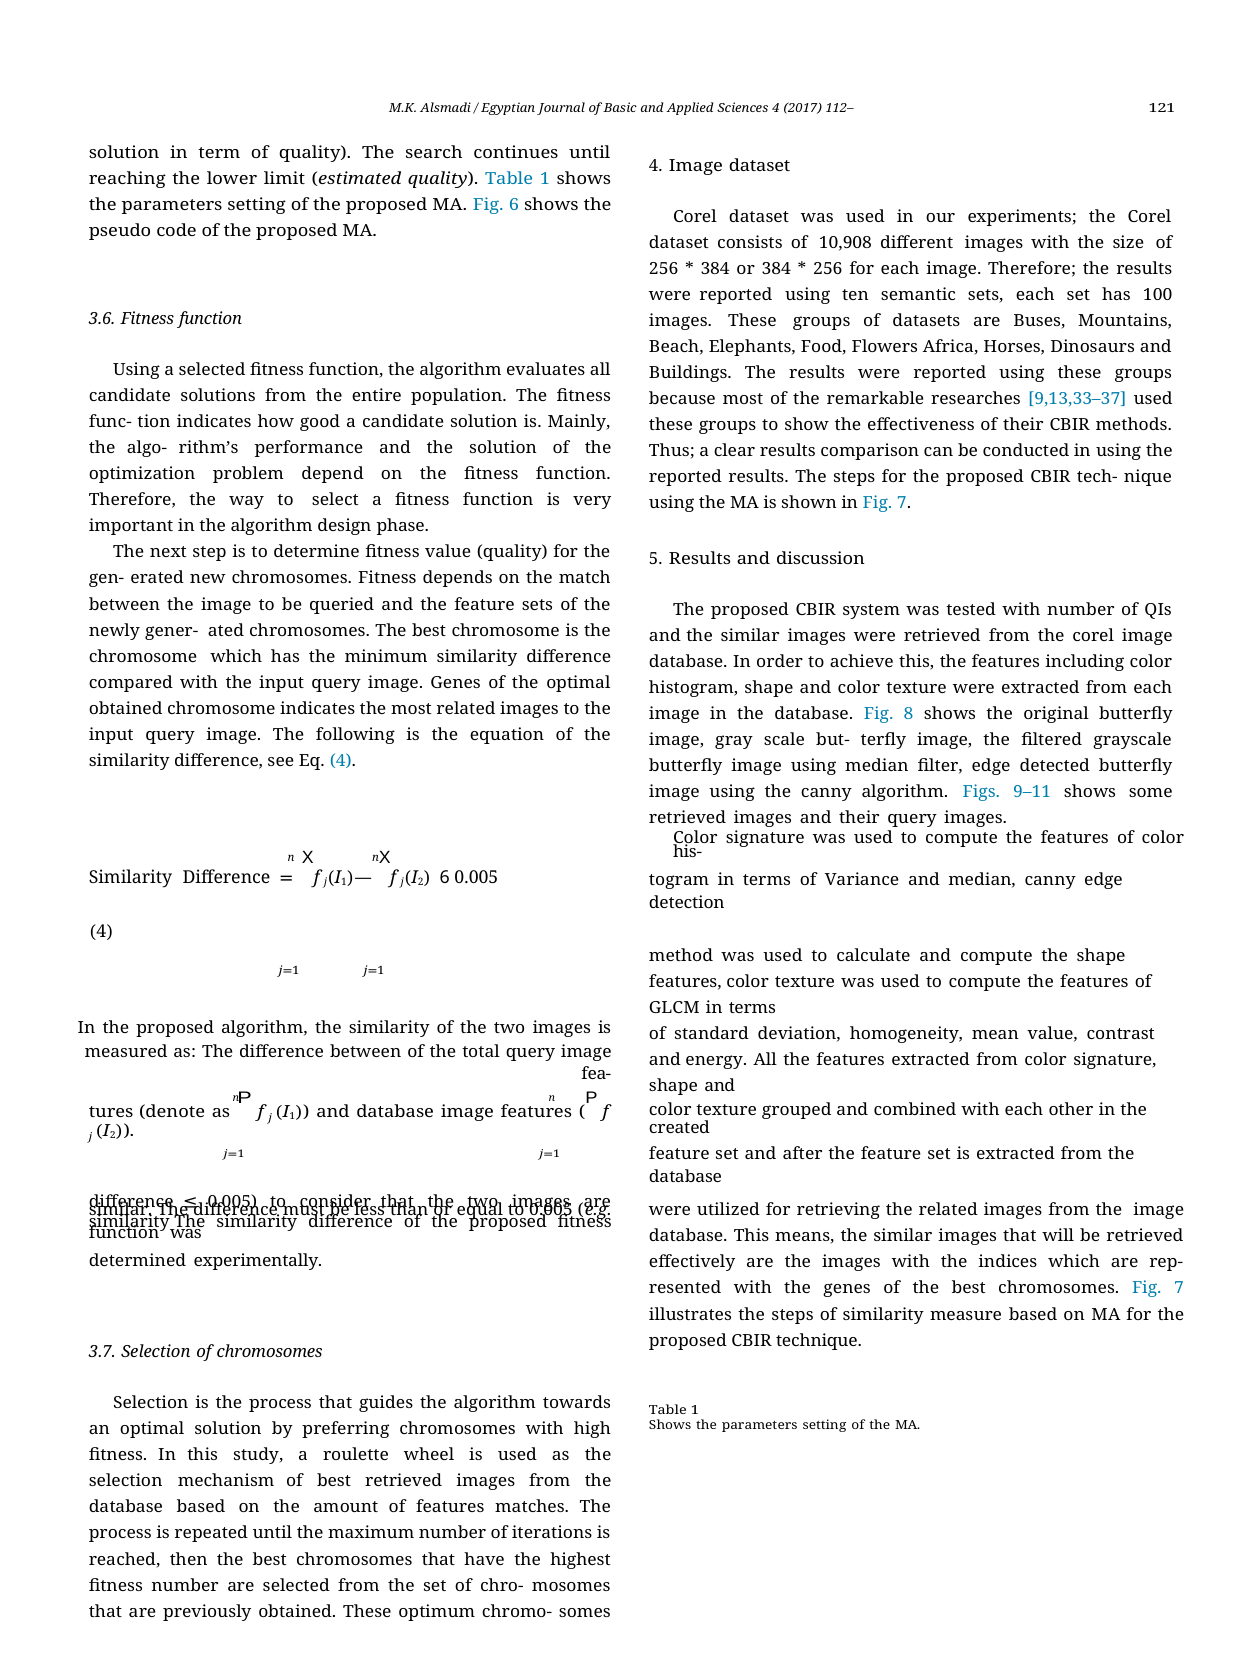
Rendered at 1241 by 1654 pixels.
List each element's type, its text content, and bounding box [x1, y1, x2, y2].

text The next step is to determine fitness value (quality) for the gen- erated new chromosomes. Fitness depends on the match between the image to be queried and the feature sets of the newly gener- ated chromosomes. The best chromosome is the chromosome which has the minimum similarity difference compared with the input query image. Genes of the optimal obtained chromosome indicates the most related images to the input query image. The following is the equation of the similarity difference, see Eq. (4). [88, 540, 612, 771]
list Fitness function [89, 307, 612, 329]
text difference ≤ 0.005) to consider that the two images are similar. The difference must be less than or equal to 0.005 (e.g. similarity The similarity difference of the proposed fitness function was [88, 1198, 612, 1243]
text 3.7. Selection of chromosomes [89, 1340, 612, 1362]
text Selection is the process that guides the algorithm towards an optimal solution by preferring chromosomes with high fitness. In this study, a roulette wheel is used as the selection mechanism of best retrieved images from the database based on the amount of features matches. The process is repeated until the maximum number of iterations is reached, then the best chromosomes that have the highest fitness number are selected from the set of chro- mosomes that are previously obtained. These optimum chromo- somes were utilized for retrieving the related images from the image database. This means, the similar images that will be retrieved effectively are the images with the indices which are rep- resented with the genes of the best chromosomes. Fig. 7 illustrates the steps of similarity measure based on MA for the proposed CBIR technique. [88, 1391, 612, 1622]
text tures (denote as P f j (I1)) and database image features (P f j (I2)). [88, 1102, 611, 1141]
text determined experimentally. [88, 1248, 612, 1271]
text Similarity Difference = Xf j(I1)— Xf j(I2) 6 0.005 (4) [88, 861, 611, 943]
text solution in term of quality). The search continues until reaching the lower limit (estimated quality). Table 1 shows the parameters setting of the proposed MA. Fig. 6 shows the pseudo code of the proposed MA. [88, 140, 612, 241]
text togram in terms of Variance and median, canny edge detection [649, 868, 1184, 913]
text The proposed CBIR system was tested with number of QIs and the similar images were retrieved from the corel image database. In order to achieve this, the features including color histogram, shape and color texture were extracted from each image in the database. Fig. 8 shows the original butterfly image, gray scale but- terfly image, the filtered grayscale butterfly image using median filter, edge detected butterfly image using the canny algorithm. Figs. 9–11 shows some retrieved images and their query images. [649, 597, 1172, 828]
text of standard deviation, homogeneity, mean value, contrast and energy. All the features extracted from color signature, shape and [649, 1021, 1184, 1096]
text Using a selected fitness function, the algorithm evaluates all candidate solutions from the entire population. The fitness func- tion indicates how good a candidate solution is. Mainly, the algo- rithm’s performance and the solution of the optimization problem depend on the fitness function. Therefore, the way to select a fitness function is very important in the algorithm design phase. [88, 358, 612, 537]
picture [540, 172, 544, 182]
text j=1 [372, 1141, 560, 1161]
list Image dataset [649, 153, 1184, 176]
text feature set and after the feature set is extracted from the database [649, 1141, 1184, 1187]
text measured as: The difference between of the total query image fea- [56, 1039, 611, 1084]
text Corel dataset was used in our experiments; the Corel dataset consists of 10,908 different images with the size of 256 * 384 or 384 * 256 for each image. Therefore; the results were reported using ten semantic sets, each set has 100 images. These groups of datasets are Buses, Mountains, Beach, Elephants, Food, Flowers Africa, Horses, Dinosaurs and Buildings. The results were reported using these groups because most of the remarkable researches [9,13,33–37] used these groups to show the effectiveness of their CBIR methods. Thus; a clear results comparison can be conducted in using the reported results. The steps for the proposed CBIR tech- nique using the MA is shown in Fig. 7. [649, 204, 1172, 513]
text j=1 [304, 943, 384, 982]
list Results and discussion [649, 546, 1184, 569]
text color texture grouped and combined with each other in the created [649, 1102, 1184, 1137]
text Selection is the process that guides the algorithm towards an optimal solution by preferring chromosomes with high fitness. In this study, a roulette wheel is used as the selection mechanism of best retrieved images from the database based on the amount of features matches. The process is repeated until the maximum number of iterations is reached, then the best chromosomes that have the highest fitness number are selected from the set of chro- mosomes that are previously obtained. These optimum chromo- somes were utilized for retrieving the related images from the image database. This means, the similar images that will be retrieved effectively are the images with the indices which are rep- resented with the genes of the best chromosomes. Fig. 7 illustrates the steps of similarity measure based on MA for the proposed CBIR technique. [649, 1198, 1184, 1351]
text In the proposed algorithm, the similarity of the two images is [56, 1021, 611, 1036]
text Table 1 [649, 1401, 1184, 1418]
picture [1147, 1289, 1154, 1297]
text Color signature was used to compute the features of color his- [673, 832, 1184, 860]
picture [335, 754, 341, 763]
text j=1 [56, 1141, 244, 1161]
text j=1 [56, 943, 299, 982]
text method was used to calculate and compute the shape features, color texture was used to compute the features of GLCM in terms [649, 943, 1172, 1018]
